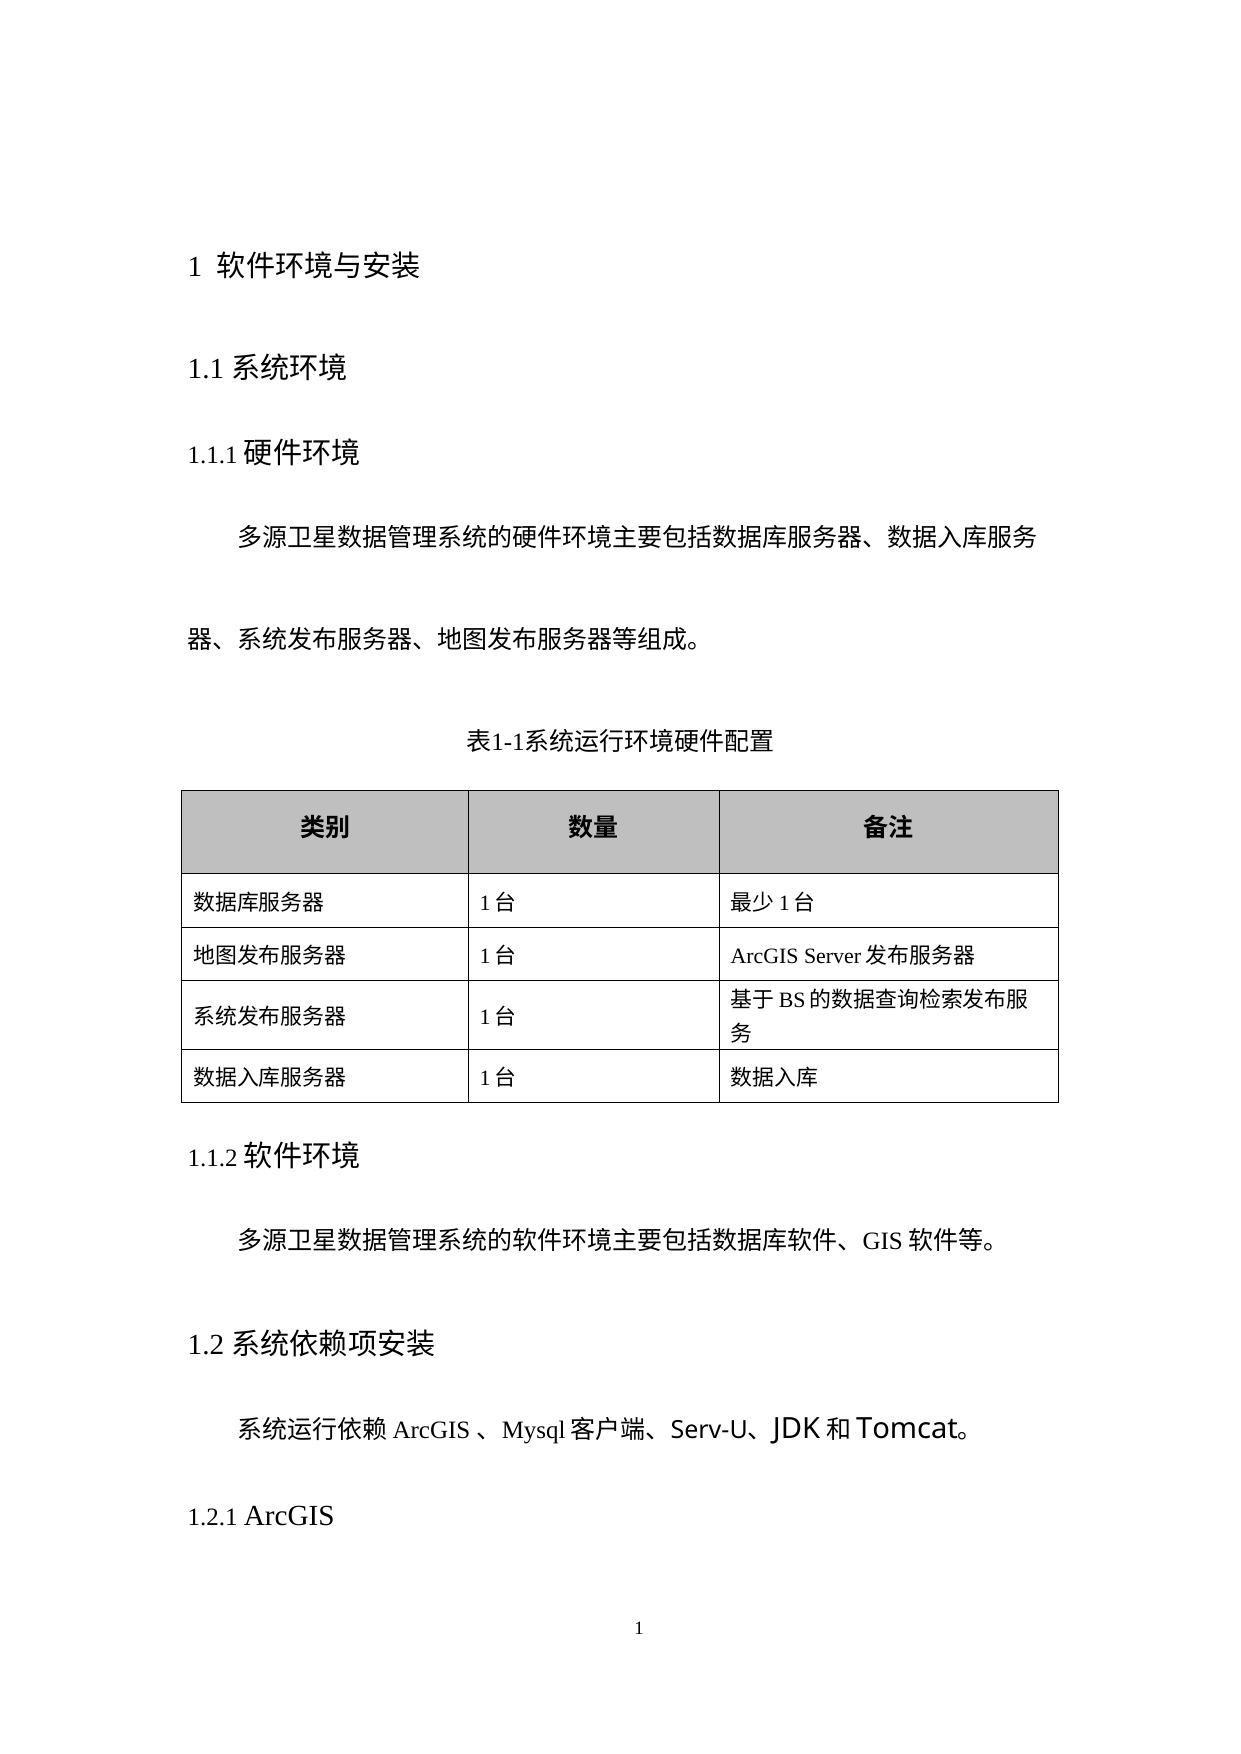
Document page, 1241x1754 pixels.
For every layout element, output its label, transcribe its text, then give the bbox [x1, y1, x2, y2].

text 多源卫星数据管理系统的硬件环境主要包括数据库服务器、数据入库服务器、系统发布服务器、地图发布服务器等组成。 [187, 502, 1053, 672]
subtitle 软件环境 [187, 1120, 1053, 1188]
text 表1-1系统运行环境硬件配置 [187, 706, 1053, 774]
table_cell 1台 [469, 928, 719, 980]
text 多源卫星数据管理系统的软件环境主要包括数据库软件、GIS软件等。 [187, 1205, 1053, 1273]
table_cell 1台 [469, 981, 719, 1049]
table_cell 数据入库 [720, 1050, 1058, 1102]
table_cell 数据入库服务器 [182, 1050, 468, 1102]
subtitle 硬件环境 [187, 417, 1053, 485]
subtitle ArcGIS [187, 1497, 1053, 1531]
text 系统运行依赖ArcGIS 、Mysql客户端、Serv-U、JDK和Tomcat。 [187, 1393, 1053, 1461]
table_cell 最少1台 [720, 874, 1058, 927]
subtitle 系统环境 [187, 332, 1053, 400]
table_cell 1台 [469, 1050, 719, 1102]
table_cell ArcGIS Server发布服务器 [720, 928, 1058, 980]
table_header 数量 [469, 791, 719, 873]
table_cell 系统发布服务器 [182, 981, 468, 1049]
subtitle 系统依赖项安装 [187, 1308, 1053, 1376]
table_header 备注 [720, 791, 1058, 873]
table_cell 基于BS的数据查询检索发布服务 [720, 981, 1058, 1049]
table_header 类别 [182, 791, 468, 873]
table_cell 数据库服务器 [182, 874, 468, 927]
subtitle 软件环境与安装 [187, 230, 1053, 298]
table_cell 地图发布服务器 [182, 928, 468, 980]
table_cell 1台 [469, 874, 719, 927]
